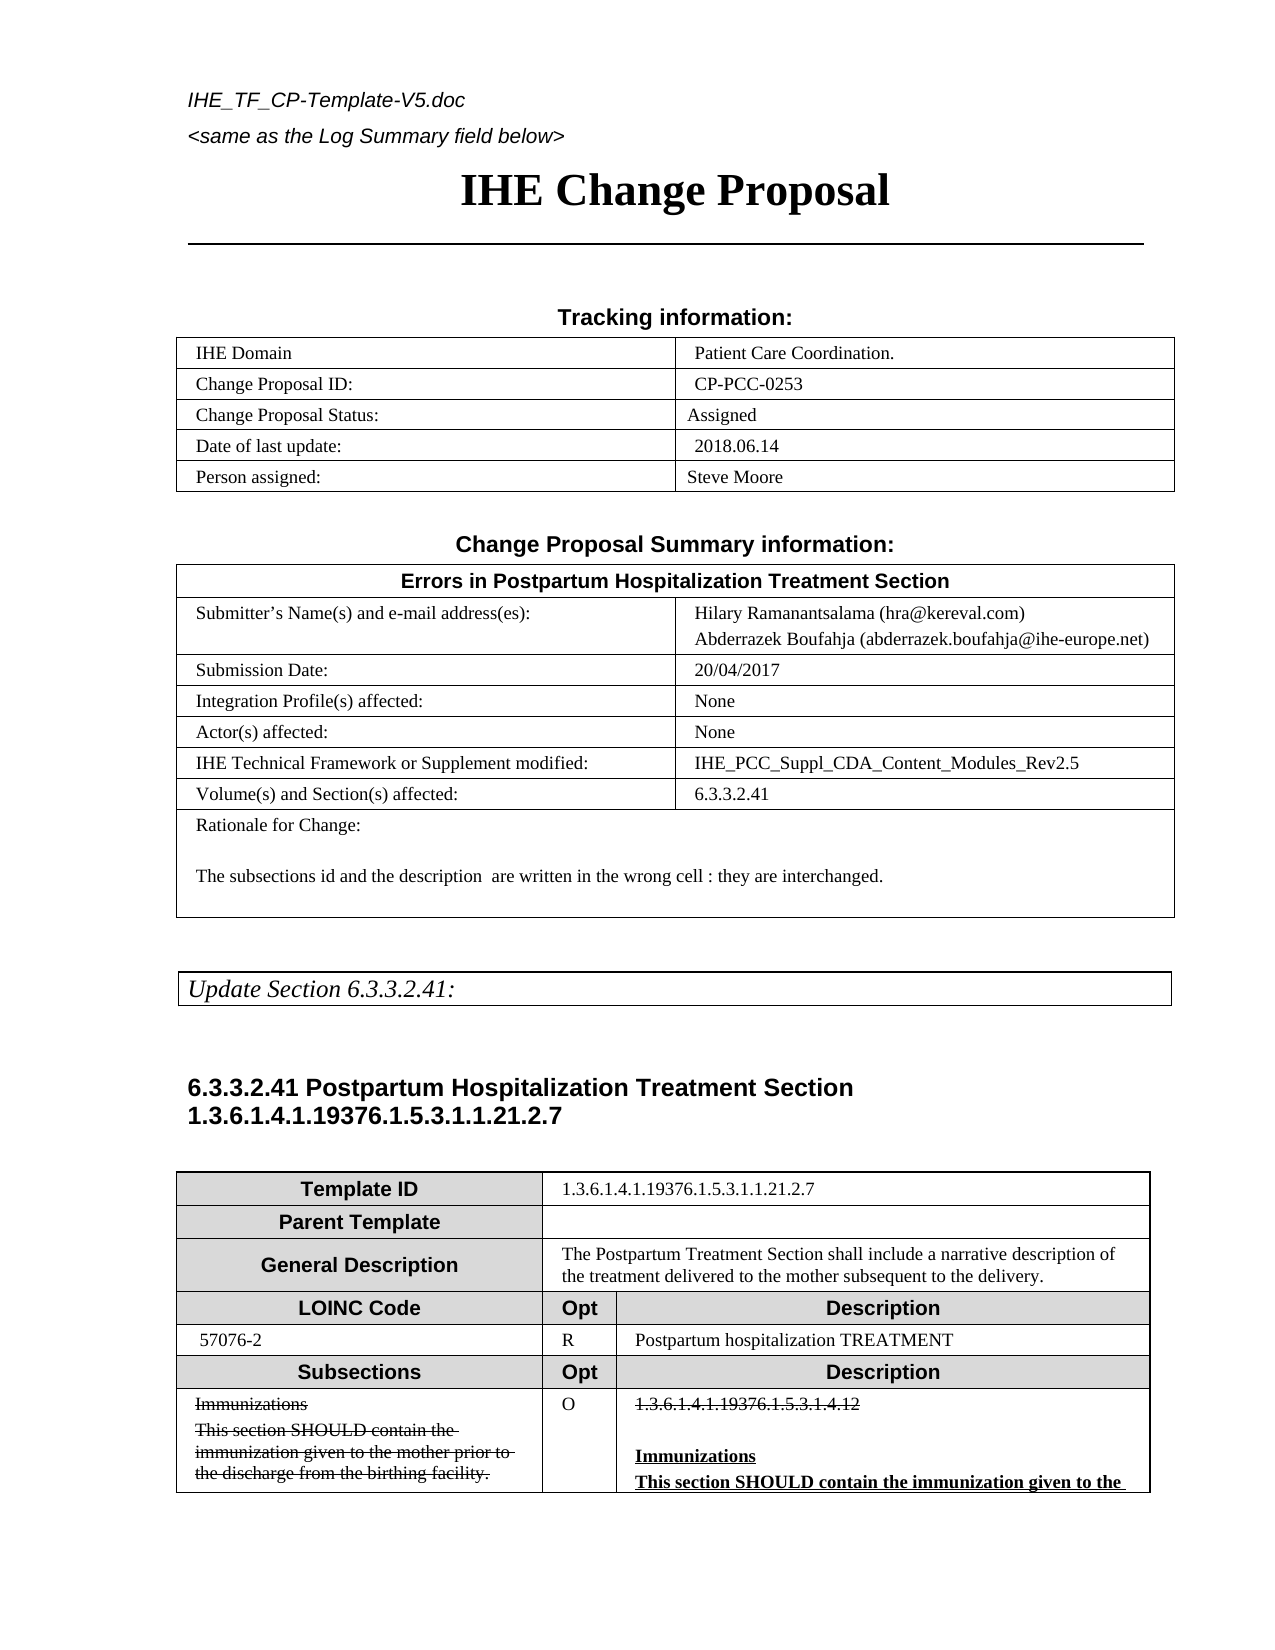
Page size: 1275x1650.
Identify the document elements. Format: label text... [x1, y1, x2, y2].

table_cell Assigned [676, 400, 1174, 429]
table_cell O [543, 1389, 616, 1492]
table_header IHE Domain [177, 338, 675, 367]
table_header 1.3.6.1.4.1.19376.1.5.3.1.1.21.2.7 [543, 1173, 1149, 1205]
table_cell 20/04/2017 [676, 655, 1174, 685]
table_cell Hilary Ramanantsalama (hra@kereval.com) Abderrazek Boufahja (abderrazek.boufahja@ihe-europe.net) [676, 598, 1174, 654]
table_header Errors in Postpartum Hospitalization Treatment Section [177, 565, 1174, 597]
table_cell Actor(s) affected: [177, 717, 675, 747]
table_cell Change Proposal ID: [177, 369, 675, 398]
table_cell None [676, 717, 1174, 747]
table_header Template ID [177, 1173, 542, 1205]
table_cell Description [617, 1356, 1149, 1388]
subtitle 6.3.3.2.41 Postpartum Hospitalization Treatment Section 1.3.6.1.4.1.19376.1.5.3.1.1.21.2.7 [187, 1073, 1162, 1130]
table_cell Integration Profile(s) affected: [177, 686, 675, 716]
table_cell IHE_PCC_Suppl_CDA_Content_Modules_Rev2.5 [676, 748, 1174, 777]
table_cell The Postpartum Treatment Section shall include a narrative description of the treatment delivered to the mother subsequent to the delivery. [543, 1239, 1149, 1291]
table_cell Parent Template [177, 1206, 542, 1238]
table_cell Opt [543, 1356, 616, 1388]
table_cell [617, 1389, 1149, 1492]
table_cell Volume(s) and Section(s) affected: [177, 779, 675, 808]
table_cell Description [617, 1292, 1149, 1324]
table_cell Opt [543, 1292, 616, 1324]
table_cell None [676, 686, 1174, 716]
table_header Patient Care Coordination. [676, 338, 1174, 367]
table_cell Subsections [177, 1356, 542, 1388]
table_cell 57076-2 [177, 1325, 542, 1355]
text Change Proposal Summary information: [187, 531, 1162, 557]
table_cell Postpartum hospitalization TREATMENT [617, 1325, 1149, 1355]
table_cell Submitter’s Name(s) and e-mail address(es): [177, 598, 675, 654]
table_cell Submission Date: [177, 655, 675, 685]
table_cell LOINC Code [177, 1292, 542, 1324]
text Tracking information: [187, 304, 1162, 330]
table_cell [177, 1389, 542, 1492]
table_cell 2018.06.14 [676, 430, 1174, 460]
table_cell IHE Technical Framework or Supplement modified: [177, 748, 675, 777]
table_cell Steve Moore [676, 461, 1174, 491]
table_cell Person assigned: [177, 461, 675, 491]
table_cell Rationale for Change: The subsections id and the description are written in the wrong cell : they are interchanged. [177, 810, 1174, 917]
table_cell [543, 1206, 1149, 1238]
table_cell CP-PCC-0253 [676, 369, 1174, 398]
table_cell 6.3.3.2.41 [676, 779, 1174, 808]
table_cell Date of last update: [177, 430, 675, 460]
title IHE Change Proposal [187, 162, 1162, 215]
table_cell General Description [177, 1239, 542, 1291]
table_cell R [543, 1325, 616, 1355]
text Update Section 6.3.3.2.41: [179, 973, 1171, 1005]
table_cell Change Proposal Status: [177, 400, 675, 429]
